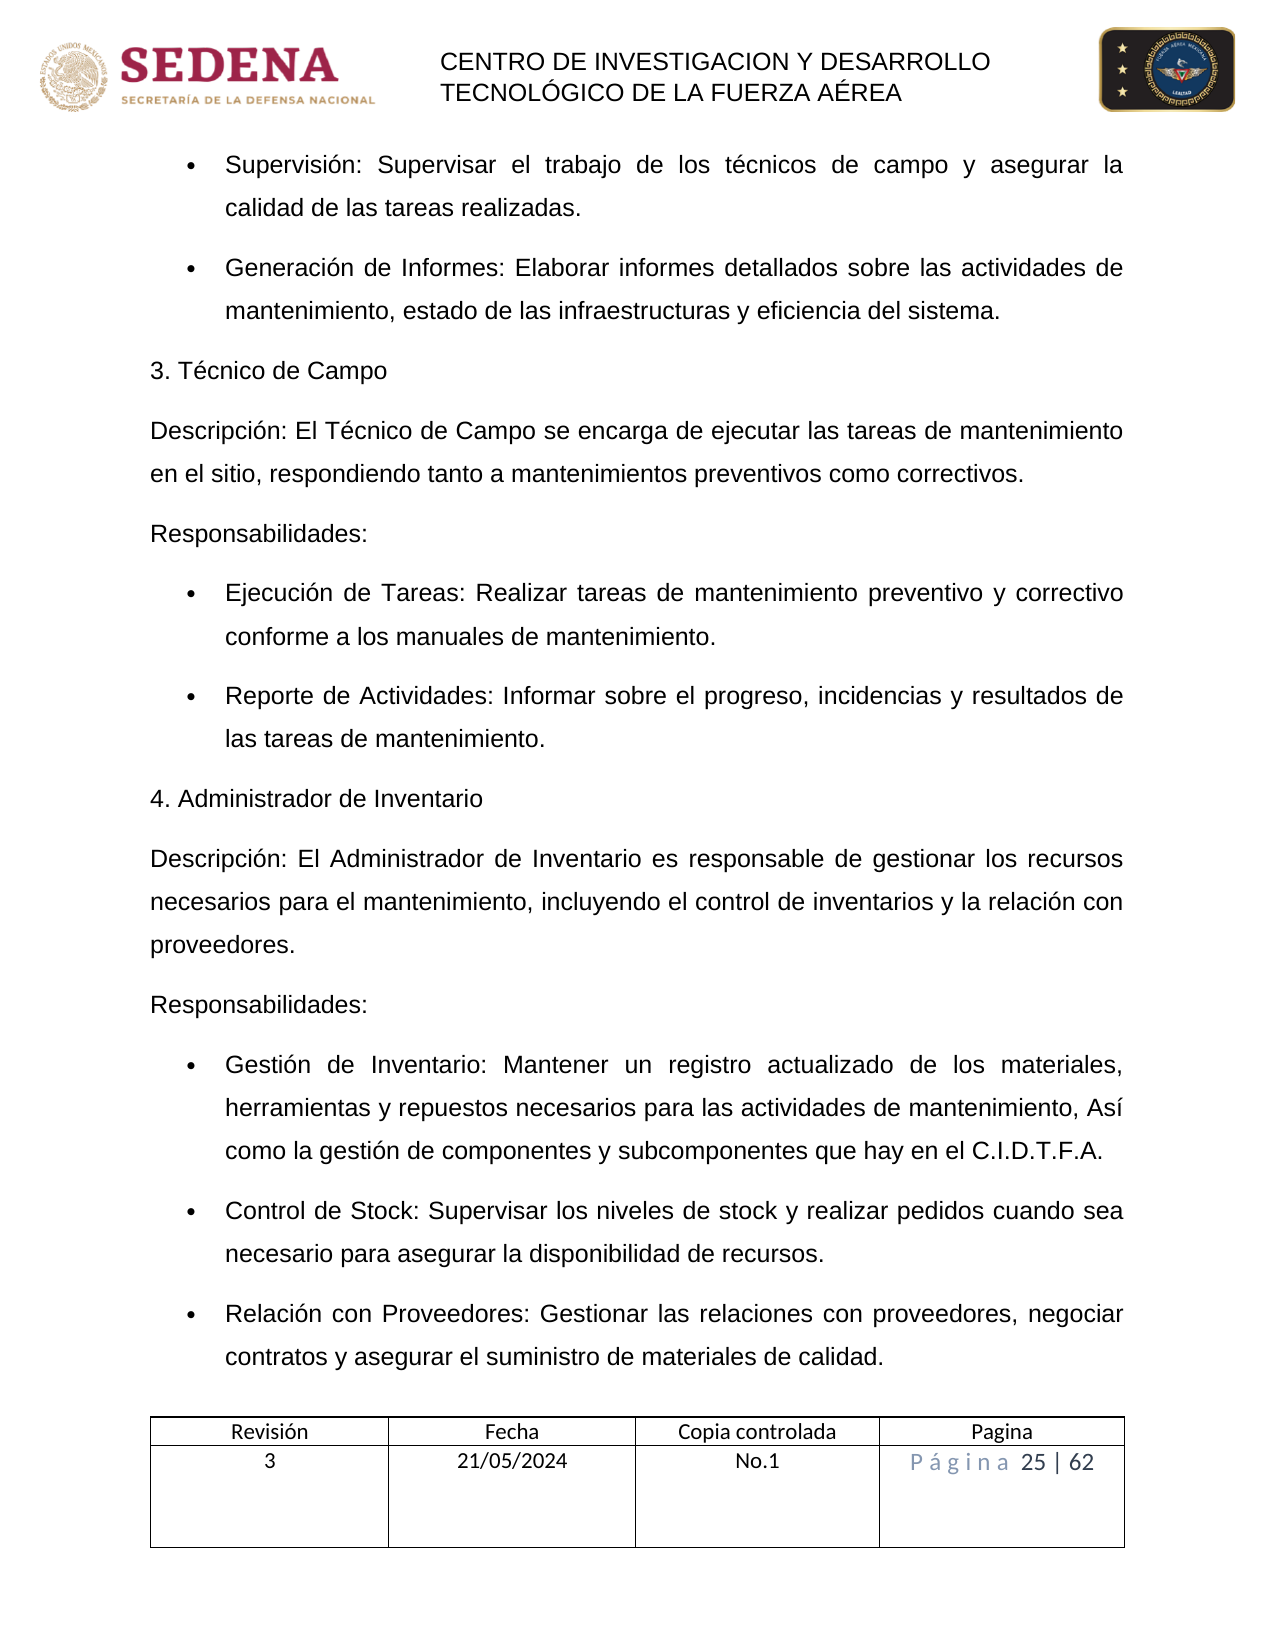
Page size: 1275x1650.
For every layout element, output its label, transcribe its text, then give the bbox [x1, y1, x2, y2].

list Reporte de Actividades: Informar sobre el progreso, incidencias y resultados de las tareas de mantenimiento. [187, 681, 1125, 753]
text Descripción: El Administrador de Inventario es responsable de gestionar los recursos necesarios para el mantenimiento, incluyendo el control de inventarios y la relación con proveedores. [150, 844, 1125, 959]
list Gestión de Inventario: Mantener un registro actualizado de los materiales, herramientas y repuestos necesarios para las actividades de mantenimiento, Así como la gestión de componentes y subcomponentes que hay en el C.I.D.T.F.A. [187, 1050, 1125, 1165]
text 3. Técnico de Campo [150, 356, 1125, 384]
text 4. Administrador de Inventario [150, 784, 1125, 813]
picture [39, 27, 1236, 112]
list Ejecución de Tareas: Realizar tareas de mantenimiento preventivo y correctivo conforme a los manuales de mantenimiento. [187, 578, 1125, 650]
text Responsabilidades: [150, 990, 1125, 1019]
list Supervisión: Supervisar el trabajo de los técnicos de campo y asegurar la calidad de las tareas realizadas. [187, 150, 1125, 222]
list Relación con Proveedores: Gestionar las relaciones con proveedores, negociar contratos y asegurar el suministro de materiales de calidad. [187, 1299, 1125, 1371]
text Descripción: El Técnico de Campo se encarga de ejecutar las tareas de mantenimiento en el sitio, respondiendo tanto a mantenimientos preventivos como correctivos. [150, 416, 1125, 487]
text Responsabilidades: [150, 518, 1125, 547]
list Control de Stock: Supervisar los niveles de stock y realizar pedidos cuando sea necesario para asegurar la disponibilidad de recursos. [187, 1196, 1125, 1268]
list Generación de Informes: Elaborar informes detallados sobre las actividades de mantenimiento, estado de las infraestructuras y eficiencia del sistema. [187, 253, 1125, 325]
